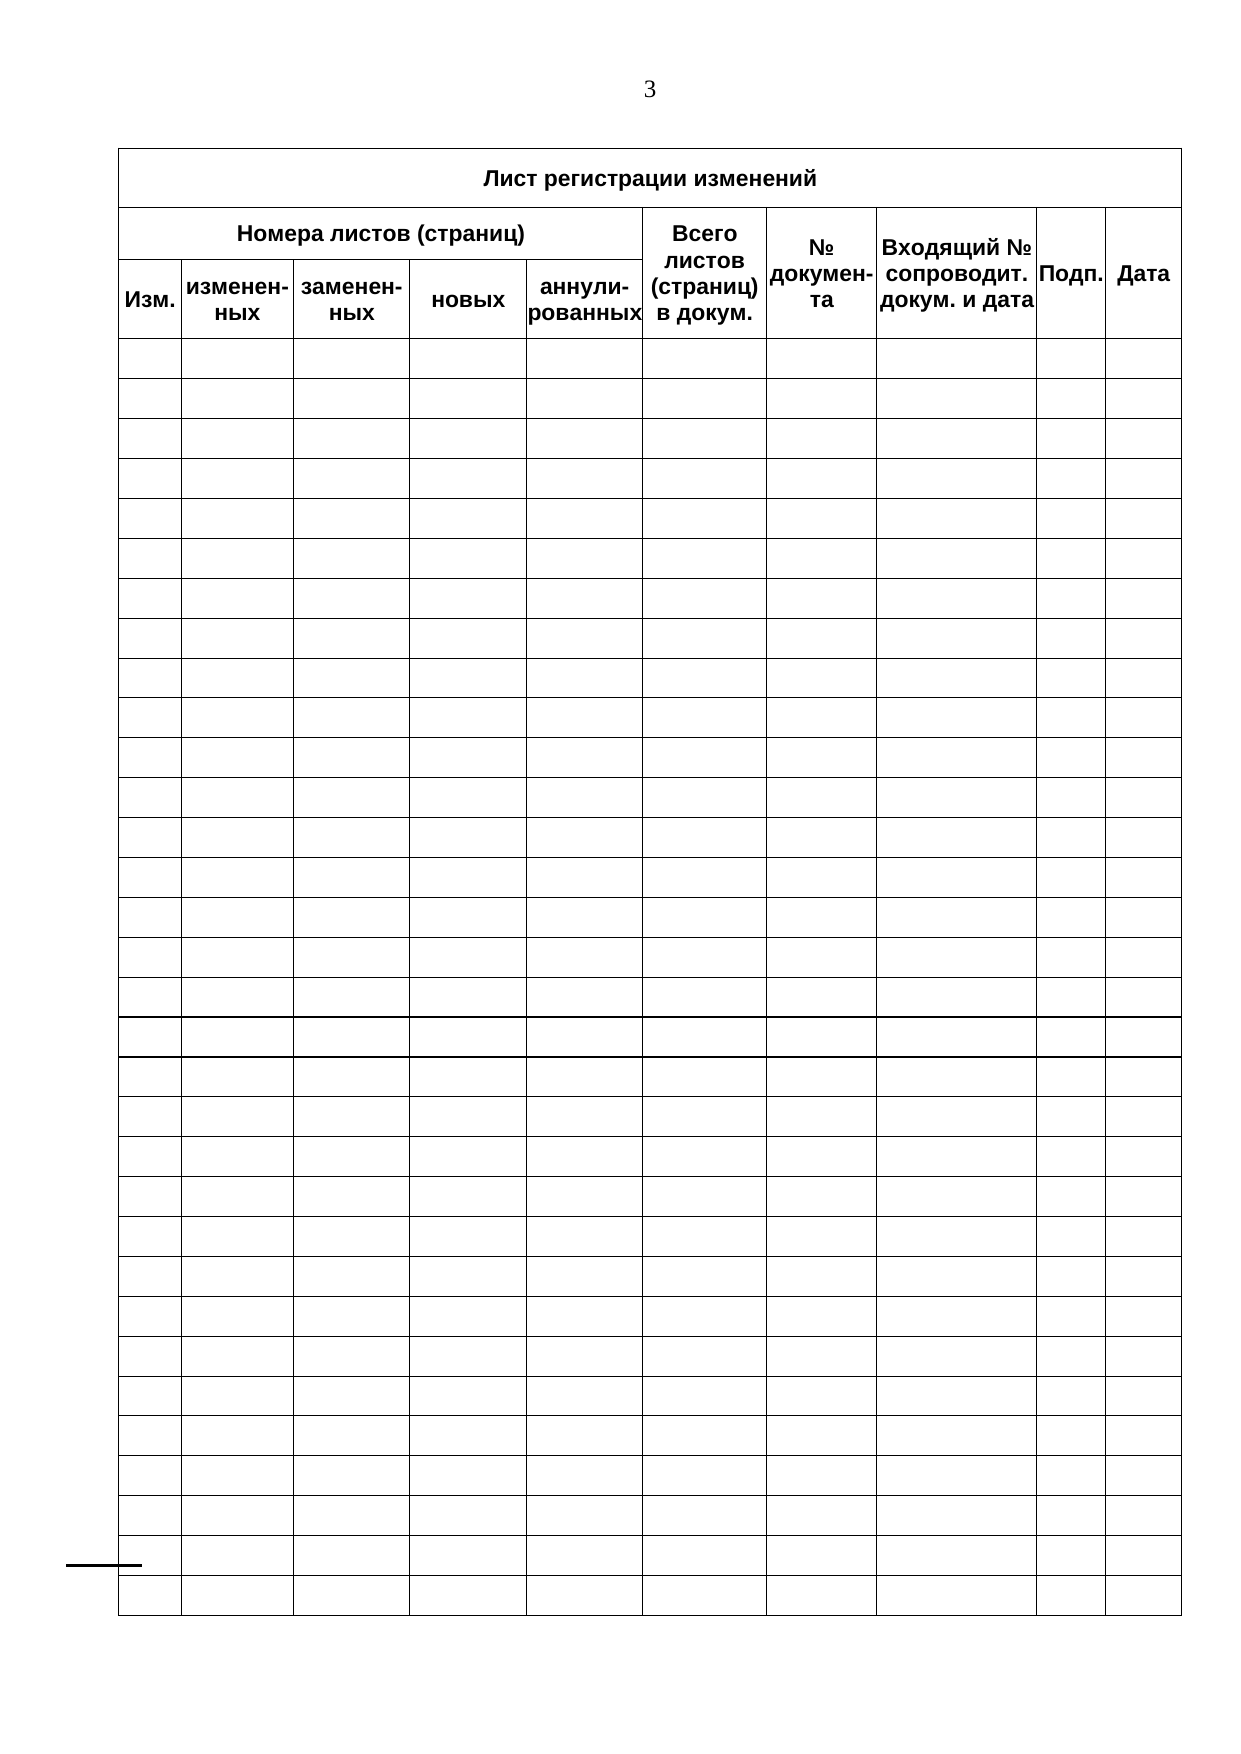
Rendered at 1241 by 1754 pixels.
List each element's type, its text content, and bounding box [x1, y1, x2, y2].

table_cell [410, 499, 526, 538]
table_cell [527, 1058, 642, 1096]
table_cell [119, 978, 181, 1016]
table_cell [119, 1456, 181, 1495]
table_cell [410, 738, 526, 777]
table_cell [1037, 459, 1105, 498]
table_cell [1037, 1177, 1105, 1216]
table_cell [119, 778, 181, 817]
table_cell [1106, 659, 1181, 697]
table_cell [877, 1018, 1036, 1056]
table_cell [410, 1496, 526, 1535]
table_cell [294, 1416, 409, 1455]
table_cell [294, 1018, 409, 1056]
table_cell [119, 1377, 181, 1415]
table_cell [410, 1217, 526, 1256]
table_cell [182, 858, 293, 897]
table_cell [643, 419, 766, 458]
table_cell [1037, 1217, 1105, 1256]
table_cell [119, 938, 181, 977]
table_cell [294, 1576, 409, 1615]
table_cell [182, 419, 293, 458]
table_cell [767, 659, 876, 697]
table_cell [527, 379, 642, 418]
table_cell [767, 1416, 876, 1455]
table_cell [182, 339, 293, 378]
table_cell [527, 738, 642, 777]
table_cell [877, 1576, 1036, 1615]
table_cell [1037, 1257, 1105, 1296]
table_cell [119, 1416, 181, 1455]
table_cell [767, 698, 876, 737]
table_cell [410, 1536, 526, 1575]
table_cell [877, 1217, 1036, 1256]
table_cell [643, 1177, 766, 1216]
table_cell [1037, 1416, 1105, 1455]
table_cell [767, 1018, 876, 1056]
table_cell [294, 938, 409, 977]
table_cell [182, 938, 293, 977]
table_cell [767, 978, 876, 1016]
table_cell [294, 1177, 409, 1216]
table_cell [182, 818, 293, 857]
table_cell [410, 1297, 526, 1336]
table_cell [877, 818, 1036, 857]
table_cell [294, 659, 409, 697]
table_cell [527, 1097, 642, 1136]
table_cell заменен-ных [294, 260, 409, 338]
table_cell [182, 1257, 293, 1296]
table_cell [527, 459, 642, 498]
table_cell [877, 1058, 1036, 1096]
table_cell [527, 1297, 642, 1336]
table_cell новых [410, 260, 526, 338]
table_cell [877, 1337, 1036, 1376]
table_cell [527, 1416, 642, 1455]
table_cell [877, 738, 1036, 777]
table_cell [410, 339, 526, 378]
table_cell [1037, 419, 1105, 458]
table_cell [1037, 1097, 1105, 1136]
table_cell [294, 1257, 409, 1296]
table_cell [182, 738, 293, 777]
table_cell [767, 579, 876, 617]
table_cell [294, 619, 409, 657]
table_cell [1106, 778, 1181, 817]
table_cell [1106, 459, 1181, 498]
table_cell [119, 419, 181, 458]
table_cell [767, 1496, 876, 1535]
table_cell [182, 619, 293, 657]
table_cell [1106, 698, 1181, 737]
table_cell Номера листов (страниц) [119, 208, 642, 259]
table_cell [767, 1536, 876, 1575]
table_cell [643, 619, 766, 657]
table_cell [527, 1536, 642, 1575]
table_cell [767, 938, 876, 977]
table_cell [410, 898, 526, 937]
table_cell [767, 1456, 876, 1495]
table_cell изменен-ных [182, 260, 293, 338]
table_cell [410, 978, 526, 1016]
table_cell [1106, 1058, 1181, 1096]
table_cell [643, 1058, 766, 1096]
table_cell [877, 778, 1036, 817]
table_cell [1037, 1576, 1105, 1615]
table_cell [1037, 1536, 1105, 1575]
table_cell [877, 1536, 1036, 1575]
table_cell [527, 858, 642, 897]
table_cell [1106, 738, 1181, 777]
table_cell [643, 1496, 766, 1535]
table_cell [643, 1456, 766, 1495]
table_cell [119, 898, 181, 937]
table_cell [527, 419, 642, 458]
table_cell [527, 818, 642, 857]
table_cell [527, 619, 642, 657]
table_cell [294, 579, 409, 617]
table_cell [410, 579, 526, 617]
table_cell [1106, 1416, 1181, 1455]
table_cell [767, 1297, 876, 1336]
table_cell [643, 1576, 766, 1615]
table_cell [527, 1137, 642, 1176]
table_cell [119, 738, 181, 777]
table_cell [643, 978, 766, 1016]
table_cell [877, 1377, 1036, 1415]
table_cell [119, 659, 181, 697]
table_cell [294, 1297, 409, 1336]
table_cell [527, 1257, 642, 1296]
table_cell [527, 778, 642, 817]
table_header Лист регистрации изменений [119, 149, 1181, 207]
table_cell [1106, 1018, 1181, 1056]
table_cell [877, 1097, 1036, 1136]
table_cell [294, 1536, 409, 1575]
table_cell [119, 539, 181, 578]
table_cell [643, 339, 766, 378]
table_cell [1106, 1456, 1181, 1495]
table_cell [410, 1018, 526, 1056]
table_cell [1037, 579, 1105, 617]
table_cell [877, 499, 1036, 538]
table_cell [1037, 978, 1105, 1016]
table_cell [1037, 698, 1105, 737]
table_cell [119, 339, 181, 378]
table_cell [410, 1337, 526, 1376]
table_cell [410, 659, 526, 697]
table_cell [1037, 339, 1105, 378]
table_cell [294, 499, 409, 538]
table_cell [294, 459, 409, 498]
table_cell [643, 1297, 766, 1336]
table_cell [767, 1058, 876, 1096]
table_cell [119, 1217, 181, 1256]
table_cell [877, 1177, 1036, 1216]
table_cell [1106, 619, 1181, 657]
table_cell [1037, 1297, 1105, 1336]
table_cell [1106, 1217, 1181, 1256]
table_cell [643, 1377, 766, 1415]
table_cell [119, 579, 181, 617]
table_cell [294, 1456, 409, 1495]
table_cell [643, 698, 766, 737]
table_cell [410, 1456, 526, 1495]
table_cell [1037, 938, 1105, 977]
table_cell [877, 419, 1036, 458]
table_cell [410, 698, 526, 737]
table_cell [527, 339, 642, 378]
table_cell [767, 1137, 876, 1176]
table_cell [294, 1058, 409, 1096]
table_cell [527, 1177, 642, 1216]
table_cell [1106, 1377, 1181, 1415]
table_cell [1106, 1297, 1181, 1336]
table_cell [294, 379, 409, 418]
table_cell [877, 339, 1036, 378]
table_cell Всего листов (страниц) в докум. [643, 208, 766, 338]
table_cell [1106, 419, 1181, 458]
table_cell [182, 1576, 293, 1615]
table_cell [767, 419, 876, 458]
table_cell [294, 698, 409, 737]
table_cell [1106, 1137, 1181, 1176]
table_cell [410, 938, 526, 977]
table_cell [182, 898, 293, 937]
table_cell [877, 459, 1036, 498]
table_cell [294, 1217, 409, 1256]
table_cell [182, 1456, 293, 1495]
table_cell [643, 1257, 766, 1296]
table_cell [877, 1456, 1036, 1495]
table_cell [527, 1576, 642, 1615]
table_cell [119, 1137, 181, 1176]
table_cell [767, 1576, 876, 1615]
table_cell [1037, 379, 1105, 418]
table_cell Входящий № сопроводит. докум. и дата [877, 208, 1036, 338]
table_cell [527, 1337, 642, 1376]
table_cell [767, 1217, 876, 1256]
table_cell [294, 1496, 409, 1535]
table_cell [877, 1257, 1036, 1296]
table_cell [410, 858, 526, 897]
table_cell [767, 619, 876, 657]
table_cell Дата [1106, 208, 1181, 338]
table_cell [410, 459, 526, 498]
table_cell [294, 898, 409, 937]
table_cell [527, 938, 642, 977]
table_cell [182, 1097, 293, 1136]
table_cell [877, 1297, 1036, 1336]
table_cell [767, 898, 876, 937]
table_cell [294, 539, 409, 578]
table_cell [643, 1337, 766, 1376]
table_cell [767, 738, 876, 777]
table_cell [1106, 978, 1181, 1016]
table_cell [410, 1576, 526, 1615]
table_cell [182, 1496, 293, 1535]
table_cell [119, 619, 181, 657]
table_cell [182, 1536, 293, 1575]
table_cell [410, 379, 526, 418]
table_cell [182, 1377, 293, 1415]
table_cell [182, 459, 293, 498]
table_cell [767, 339, 876, 378]
table_cell [643, 379, 766, 418]
table_cell [410, 1377, 526, 1415]
table_cell [410, 778, 526, 817]
table_cell [1037, 499, 1105, 538]
table_cell [527, 1018, 642, 1056]
table_cell [527, 579, 642, 617]
table_cell [119, 1496, 181, 1535]
table_cell [1106, 1536, 1181, 1575]
table_cell № докумен-та [767, 208, 876, 338]
table_cell [182, 1337, 293, 1376]
table_cell [767, 858, 876, 897]
table_cell [1106, 499, 1181, 538]
table_cell [877, 1416, 1036, 1455]
table_cell [877, 898, 1036, 937]
table_cell [294, 1377, 409, 1415]
table_cell [410, 419, 526, 458]
table_cell [294, 778, 409, 817]
table_cell [1037, 1018, 1105, 1056]
table_cell [877, 619, 1036, 657]
table_cell [527, 1377, 642, 1415]
table_cell [643, 1536, 766, 1575]
table_cell [1106, 1177, 1181, 1216]
table_cell [119, 698, 181, 737]
table_cell [1037, 1456, 1105, 1495]
table_cell [119, 1536, 181, 1575]
table_cell [767, 459, 876, 498]
table_cell [182, 1018, 293, 1056]
table_cell [182, 539, 293, 578]
table_cell [1037, 1377, 1105, 1415]
table_cell [182, 778, 293, 817]
table_cell [1037, 659, 1105, 697]
table_cell [877, 938, 1036, 977]
table_cell [1037, 818, 1105, 857]
table_cell [182, 379, 293, 418]
table_cell [182, 659, 293, 697]
table_cell [119, 1297, 181, 1336]
table_cell [1037, 738, 1105, 777]
table_cell [294, 419, 409, 458]
table_cell [527, 1217, 642, 1256]
table_cell [119, 1177, 181, 1216]
table_cell [643, 1217, 766, 1256]
table_cell [1106, 898, 1181, 937]
table_cell [182, 1058, 293, 1096]
table_cell аннули-рованных [527, 260, 642, 338]
table_cell [877, 539, 1036, 578]
table_cell [119, 1058, 181, 1096]
table_cell [1037, 898, 1105, 937]
table_cell [643, 898, 766, 937]
table_cell [1037, 1137, 1105, 1176]
table_cell [643, 1416, 766, 1455]
table_cell [410, 1097, 526, 1136]
table_cell [527, 1456, 642, 1495]
table_cell [767, 1337, 876, 1376]
table_cell [410, 1137, 526, 1176]
table_cell [877, 1137, 1036, 1176]
table_cell [410, 1177, 526, 1216]
table_cell [643, 938, 766, 977]
table_cell [1106, 1257, 1181, 1296]
table_cell [1037, 778, 1105, 817]
table_cell [1106, 1097, 1181, 1136]
table_cell [410, 539, 526, 578]
table_cell [182, 1137, 293, 1176]
table_cell [294, 738, 409, 777]
table_cell [119, 1576, 181, 1615]
table_cell [643, 1097, 766, 1136]
table_cell [527, 499, 642, 538]
table_cell [877, 1496, 1036, 1535]
table_cell [1106, 539, 1181, 578]
table_cell [643, 818, 766, 857]
table_cell [119, 379, 181, 418]
table_cell [119, 858, 181, 897]
table_cell [1106, 858, 1181, 897]
table_cell [119, 1337, 181, 1376]
table_cell [182, 1416, 293, 1455]
table_cell [643, 579, 766, 617]
table_cell [410, 1058, 526, 1096]
table_cell [1037, 539, 1105, 578]
table_cell [1106, 938, 1181, 977]
table_cell [877, 858, 1036, 897]
table_cell [767, 1177, 876, 1216]
table_cell Подп. [1037, 208, 1105, 338]
table_cell [1037, 858, 1105, 897]
table_cell [182, 579, 293, 617]
table_cell [877, 659, 1036, 697]
table_cell [767, 379, 876, 418]
table_cell [643, 499, 766, 538]
table_cell [294, 1137, 409, 1176]
table_cell [643, 1018, 766, 1056]
table_cell [119, 499, 181, 538]
table_cell [182, 1297, 293, 1336]
table_cell [1106, 339, 1181, 378]
table_cell [527, 1496, 642, 1535]
table_cell [1106, 1337, 1181, 1376]
table_cell [767, 1257, 876, 1296]
table_cell Изм. [119, 260, 181, 338]
table_cell [877, 379, 1036, 418]
table_cell [294, 858, 409, 897]
table_cell [527, 659, 642, 697]
table_cell [294, 978, 409, 1016]
table_cell [294, 818, 409, 857]
table_cell [294, 1097, 409, 1136]
table_cell [1037, 1337, 1105, 1376]
table_cell [182, 978, 293, 1016]
table_cell [767, 1377, 876, 1415]
table_cell [410, 619, 526, 657]
table_cell [1037, 1058, 1105, 1096]
table_cell [877, 579, 1036, 617]
table_cell [1106, 818, 1181, 857]
table_cell [182, 1217, 293, 1256]
table_cell [767, 539, 876, 578]
table_cell [182, 698, 293, 737]
table_cell [119, 459, 181, 498]
table_cell [119, 818, 181, 857]
table_cell [527, 978, 642, 1016]
table_cell [119, 1257, 181, 1296]
table_cell [294, 339, 409, 378]
table_cell [643, 738, 766, 777]
table_cell [767, 1097, 876, 1136]
table_cell [877, 698, 1036, 737]
table_cell [767, 818, 876, 857]
table_cell [1037, 1496, 1105, 1535]
table_cell [182, 1177, 293, 1216]
table_cell [1106, 1576, 1181, 1615]
table_cell [527, 898, 642, 937]
table_cell [1037, 619, 1105, 657]
table_cell [410, 818, 526, 857]
table_cell [767, 499, 876, 538]
table_cell [1106, 379, 1181, 418]
table_cell [1106, 579, 1181, 617]
table_cell [410, 1257, 526, 1296]
table_cell [294, 1337, 409, 1376]
table_cell [877, 978, 1036, 1016]
table_cell [643, 539, 766, 578]
table_cell [527, 698, 642, 737]
table_cell [643, 858, 766, 897]
table_cell [767, 778, 876, 817]
table_cell [643, 1137, 766, 1176]
table_cell [1106, 1496, 1181, 1535]
table_cell [119, 1097, 181, 1136]
table_cell [643, 659, 766, 697]
table_cell [643, 459, 766, 498]
table_cell [410, 1416, 526, 1455]
table_cell [119, 1018, 181, 1056]
table_cell [182, 499, 293, 538]
table_cell [527, 539, 642, 578]
table_cell [643, 778, 766, 817]
